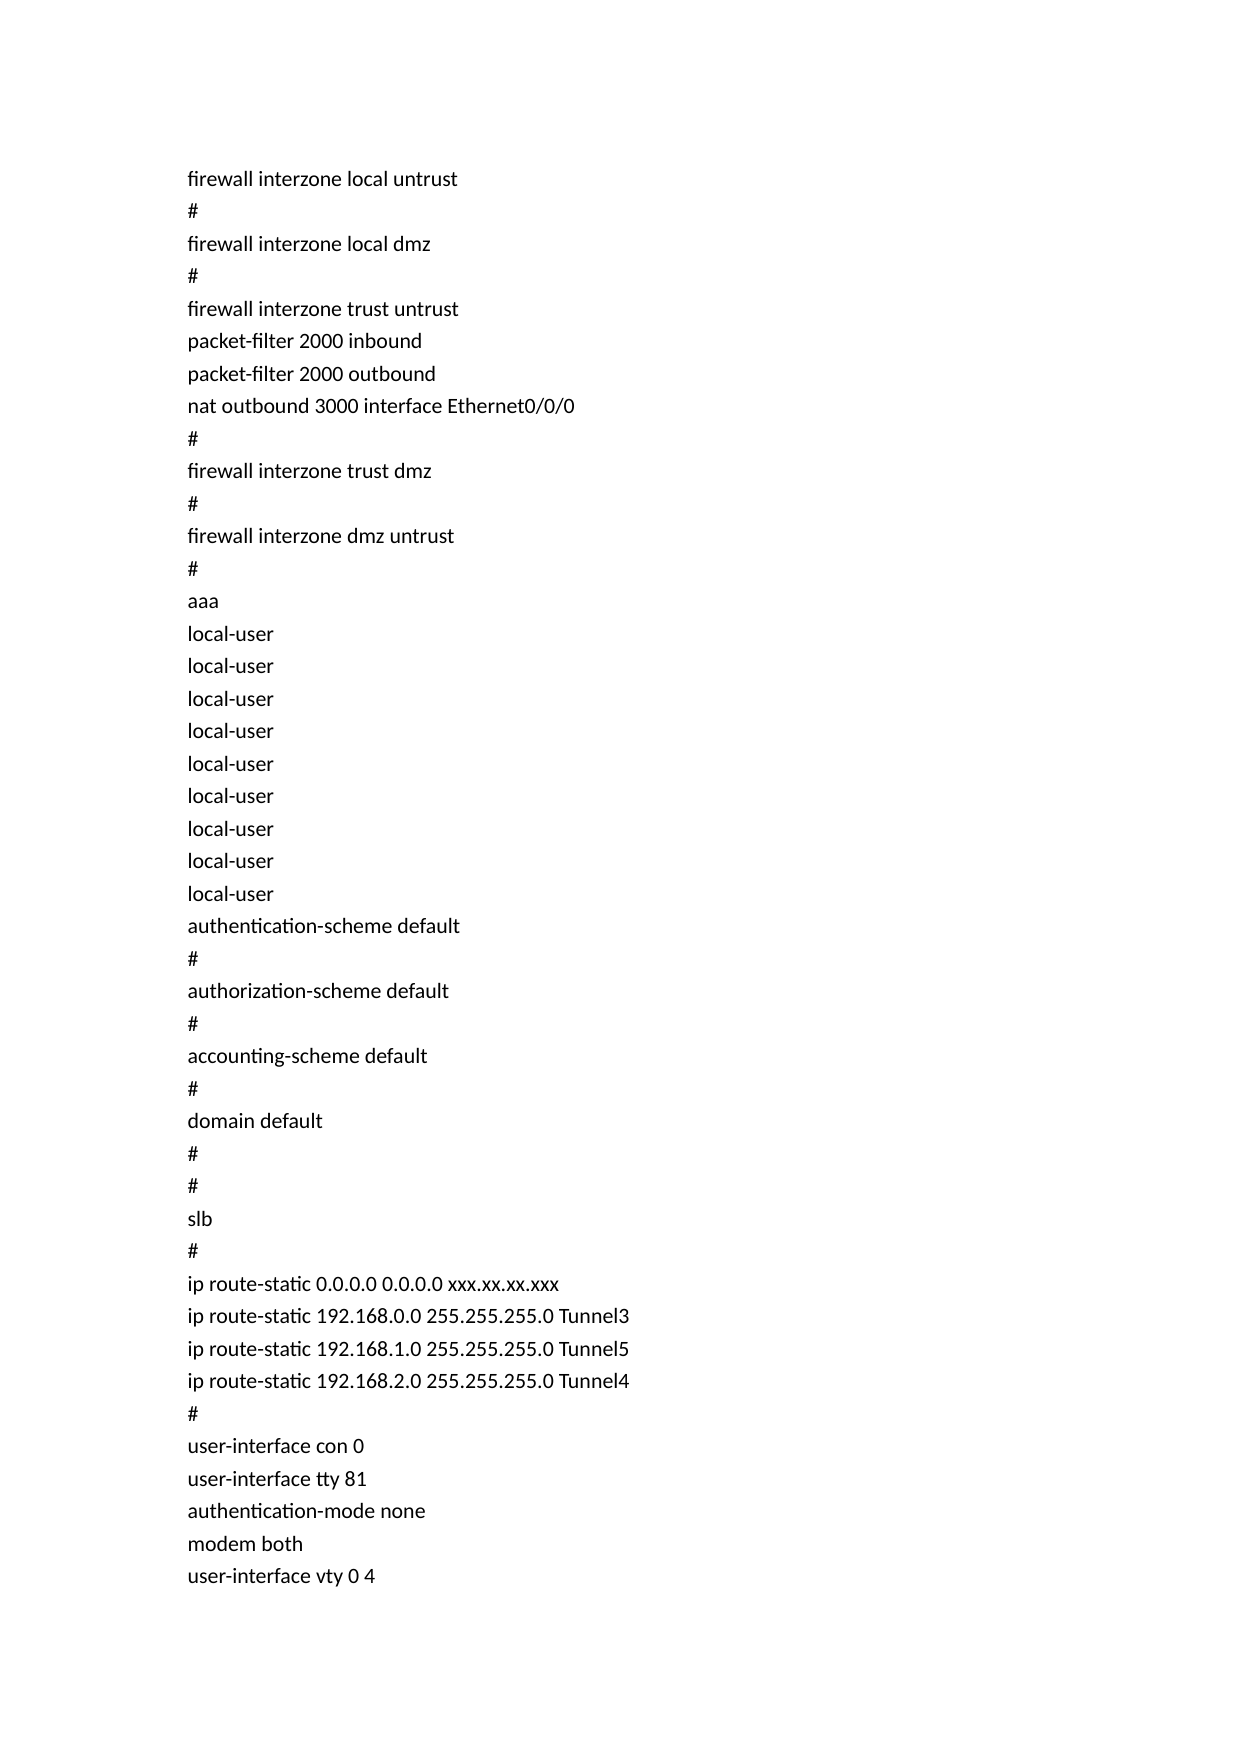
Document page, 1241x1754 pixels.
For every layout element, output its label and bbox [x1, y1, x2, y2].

text [187, 162, 1053, 1592]
